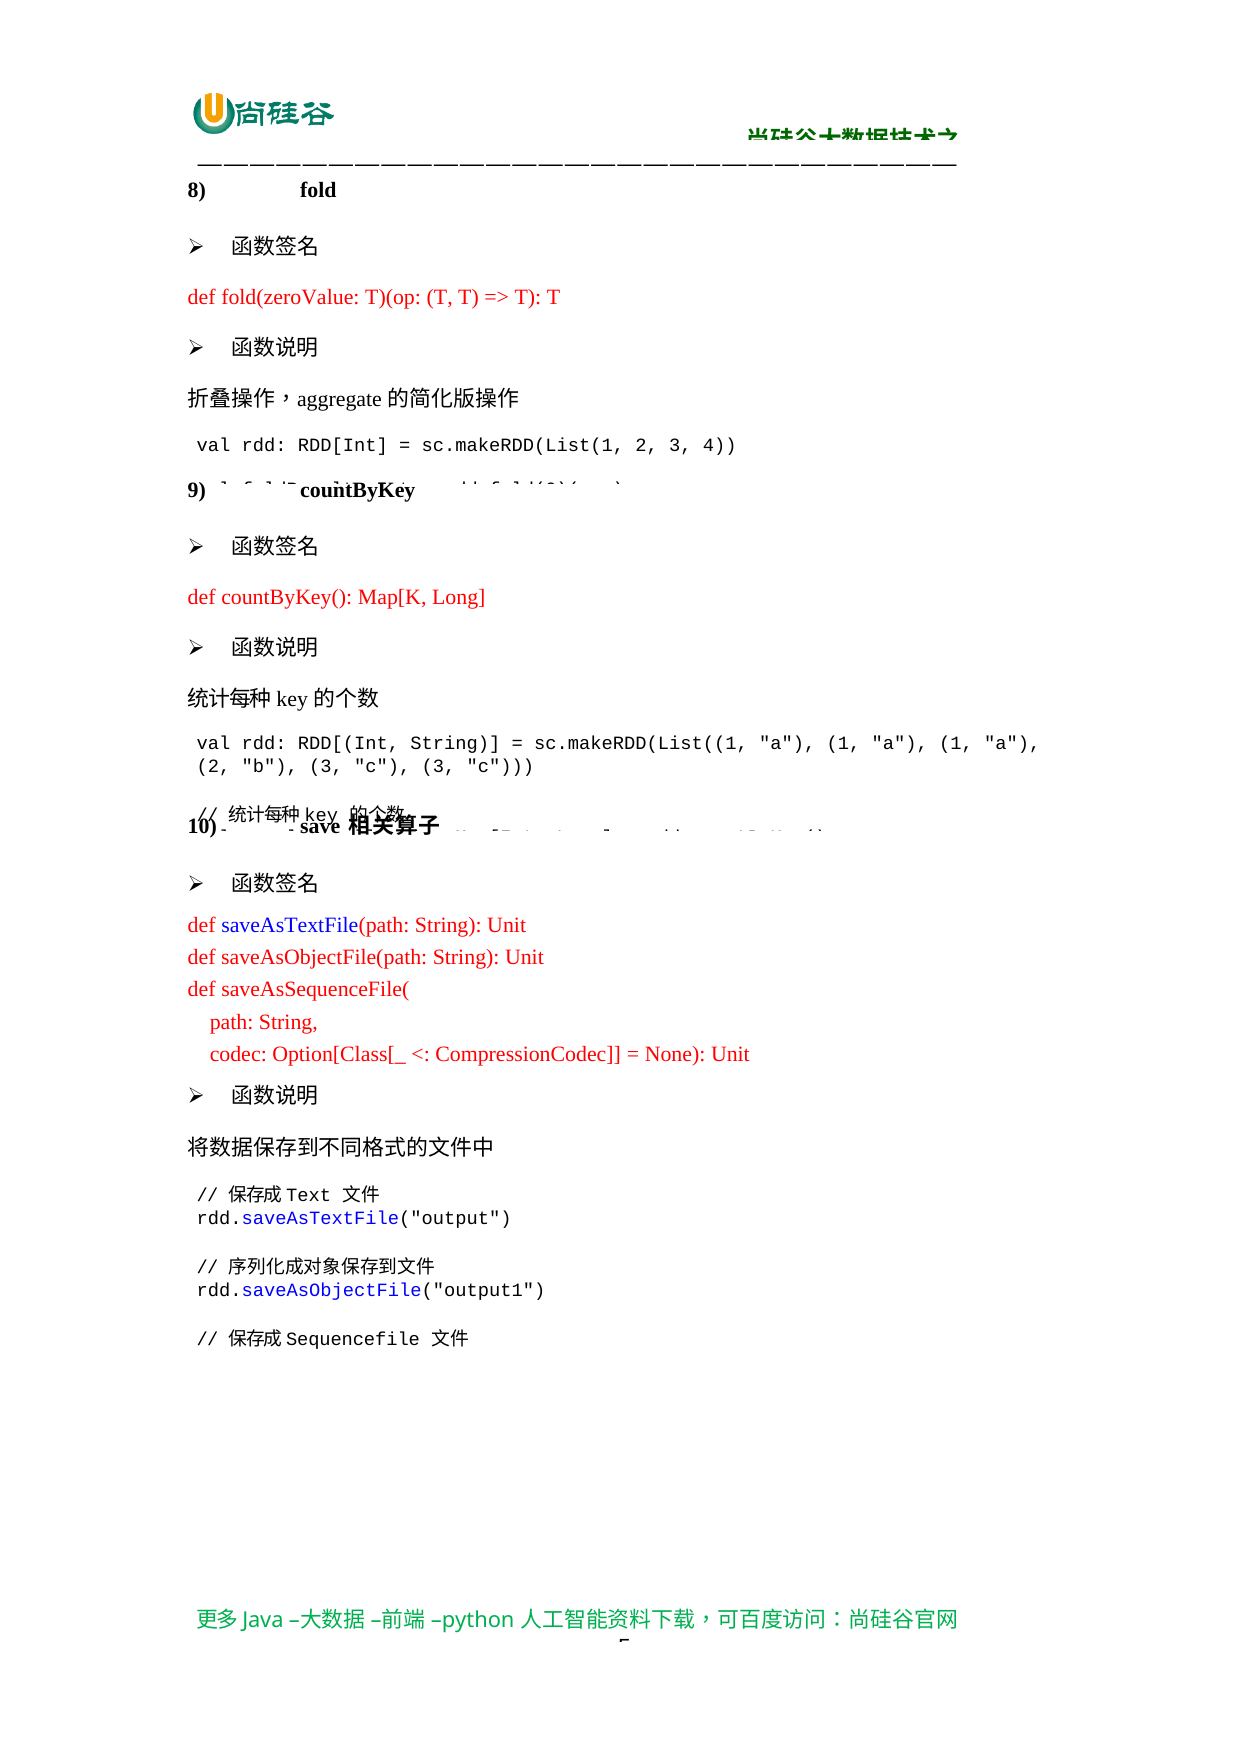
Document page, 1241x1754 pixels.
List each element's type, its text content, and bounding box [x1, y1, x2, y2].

list 函数签名 [187, 868, 1080, 898]
text codec: Option[Class[_ <: CompressionCodec]] = None): Unit [209, 1041, 1080, 1067]
text path: String, [209, 1009, 1080, 1034]
subtitle fold [187, 177, 1080, 203]
list 函数说明 [187, 332, 1080, 362]
picture [187, 88, 338, 138]
text def fold(zeroValue: T)(op: (T, T) => T): T [187, 284, 1080, 309]
text def saveAsTextFile(path: String): Unit def saveAsObjectFile(path: String): Unit def saveAsSequenceFile( [187, 912, 546, 1002]
text 折叠操作，aggregate 的简化版操作 [187, 383, 1080, 413]
list 函数说明 [187, 1080, 1080, 1110]
text 统计每种 key 的个数 [187, 683, 1080, 713]
list 函数说明 [187, 632, 1080, 661]
subtitle countByKey [187, 477, 1080, 502]
text 将数据保存到不同格式的文件中 [187, 1132, 1080, 1162]
list 函数签名 [187, 531, 1080, 561]
subtitle save 相关算子 [187, 809, 1080, 839]
list 函数签名 [187, 231, 1080, 261]
text def countByKey(): Map[K, Long] [187, 584, 1080, 609]
